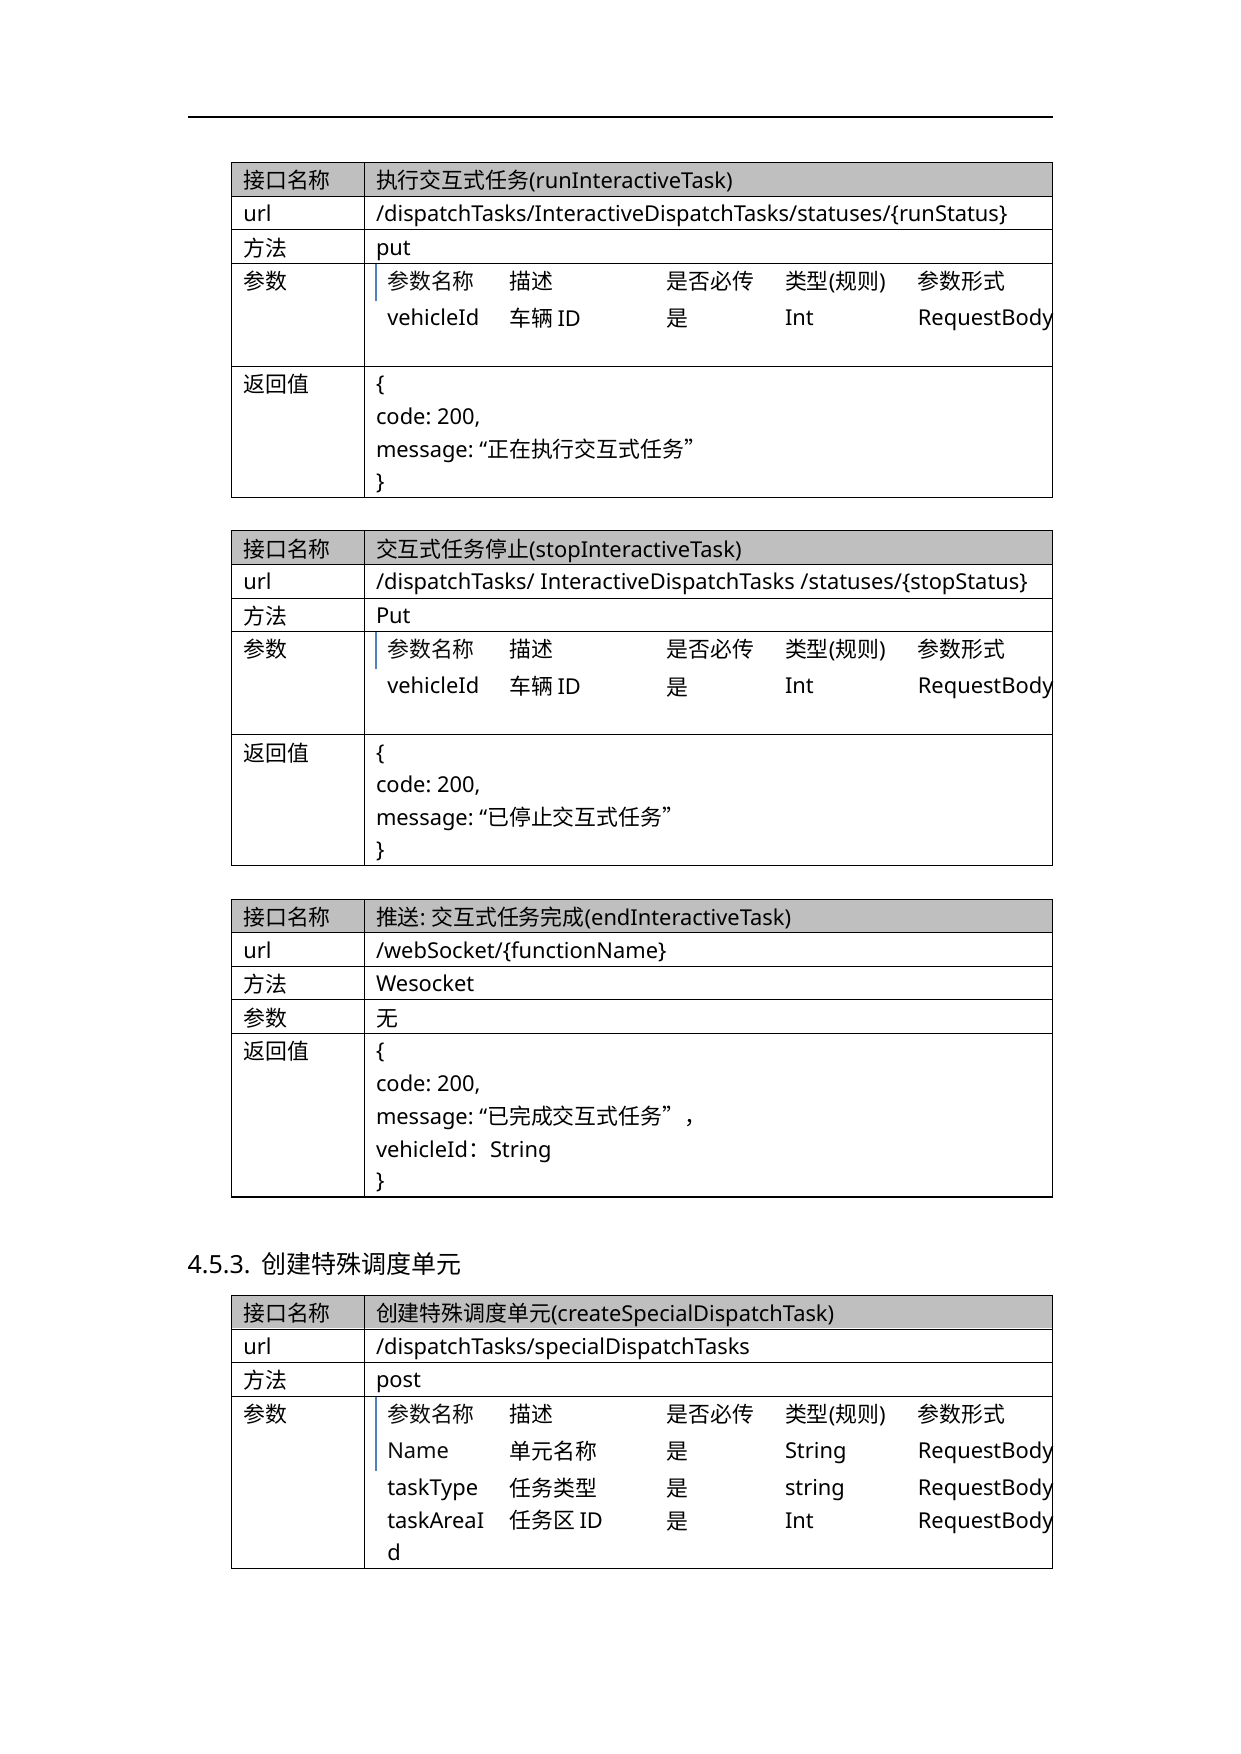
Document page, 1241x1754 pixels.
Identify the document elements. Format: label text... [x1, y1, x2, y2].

table_cell [365, 632, 1052, 734]
table_header 接口名称 [232, 900, 364, 932]
table_cell 参数 [232, 1397, 364, 1568]
table_header 接口名称 [232, 163, 364, 196]
table_cell url [232, 197, 364, 229]
table_header 接口名称 [232, 1296, 364, 1328]
table_header 接口名称 [232, 531, 364, 564]
table_cell 参数 [232, 632, 364, 734]
table_cell 方法 [232, 599, 364, 631]
table_cell /dispatchTasks/specialDispatchTasks [365, 1330, 1052, 1362]
table_cell 方法 [232, 1363, 364, 1396]
table_cell { code: 200, message: “已完成交互式任务”， vehicleId：String } [365, 1034, 1052, 1196]
table_header 交互式任务停止(stopInteractiveTask) [365, 531, 1052, 564]
table_cell 方法 [232, 967, 364, 999]
table_header 执行交互式任务(runInteractiveTask) [365, 163, 1052, 196]
subtitle 创建特殊调度单元 [187, 1230, 1053, 1295]
table_header 创建特殊调度单元(createSpecialDispatchTask) [365, 1296, 1052, 1328]
table_cell /webSocket/{functionName} [365, 933, 1052, 966]
table_cell 参数 [232, 264, 364, 366]
table_cell [365, 264, 1052, 366]
table_cell 返回值 [232, 367, 364, 497]
table_header 推送: 交互式任务完成(endInteractiveTask) [365, 900, 1052, 932]
table_cell post [365, 1363, 1052, 1396]
table_cell { code: 200, message: “已停止交互式任务” } [365, 735, 1052, 865]
table_cell url [232, 565, 364, 597]
table_cell /dispatchTasks/InteractiveDispatchTasks/statuses/{runStatus} [365, 197, 1052, 229]
table_cell url [232, 933, 364, 966]
table_cell Put [365, 599, 1052, 631]
table_cell 参数 [232, 1000, 364, 1033]
table_cell 无 [365, 1000, 1052, 1033]
table_cell Wesocket [365, 967, 1052, 999]
table_cell url [232, 1330, 364, 1362]
table_cell { code: 200, message: “正在执行交互式任务” } [365, 367, 1052, 497]
table_cell 返回值 [232, 1034, 364, 1196]
table_cell 返回值 [232, 735, 364, 865]
table_cell 方法 [232, 230, 364, 263]
table_cell /dispatchTasks/ InteractiveDispatchTasks /statuses/{stopStatus} [365, 565, 1052, 597]
table_cell [365, 1397, 1052, 1568]
table_cell put [365, 230, 1052, 263]
